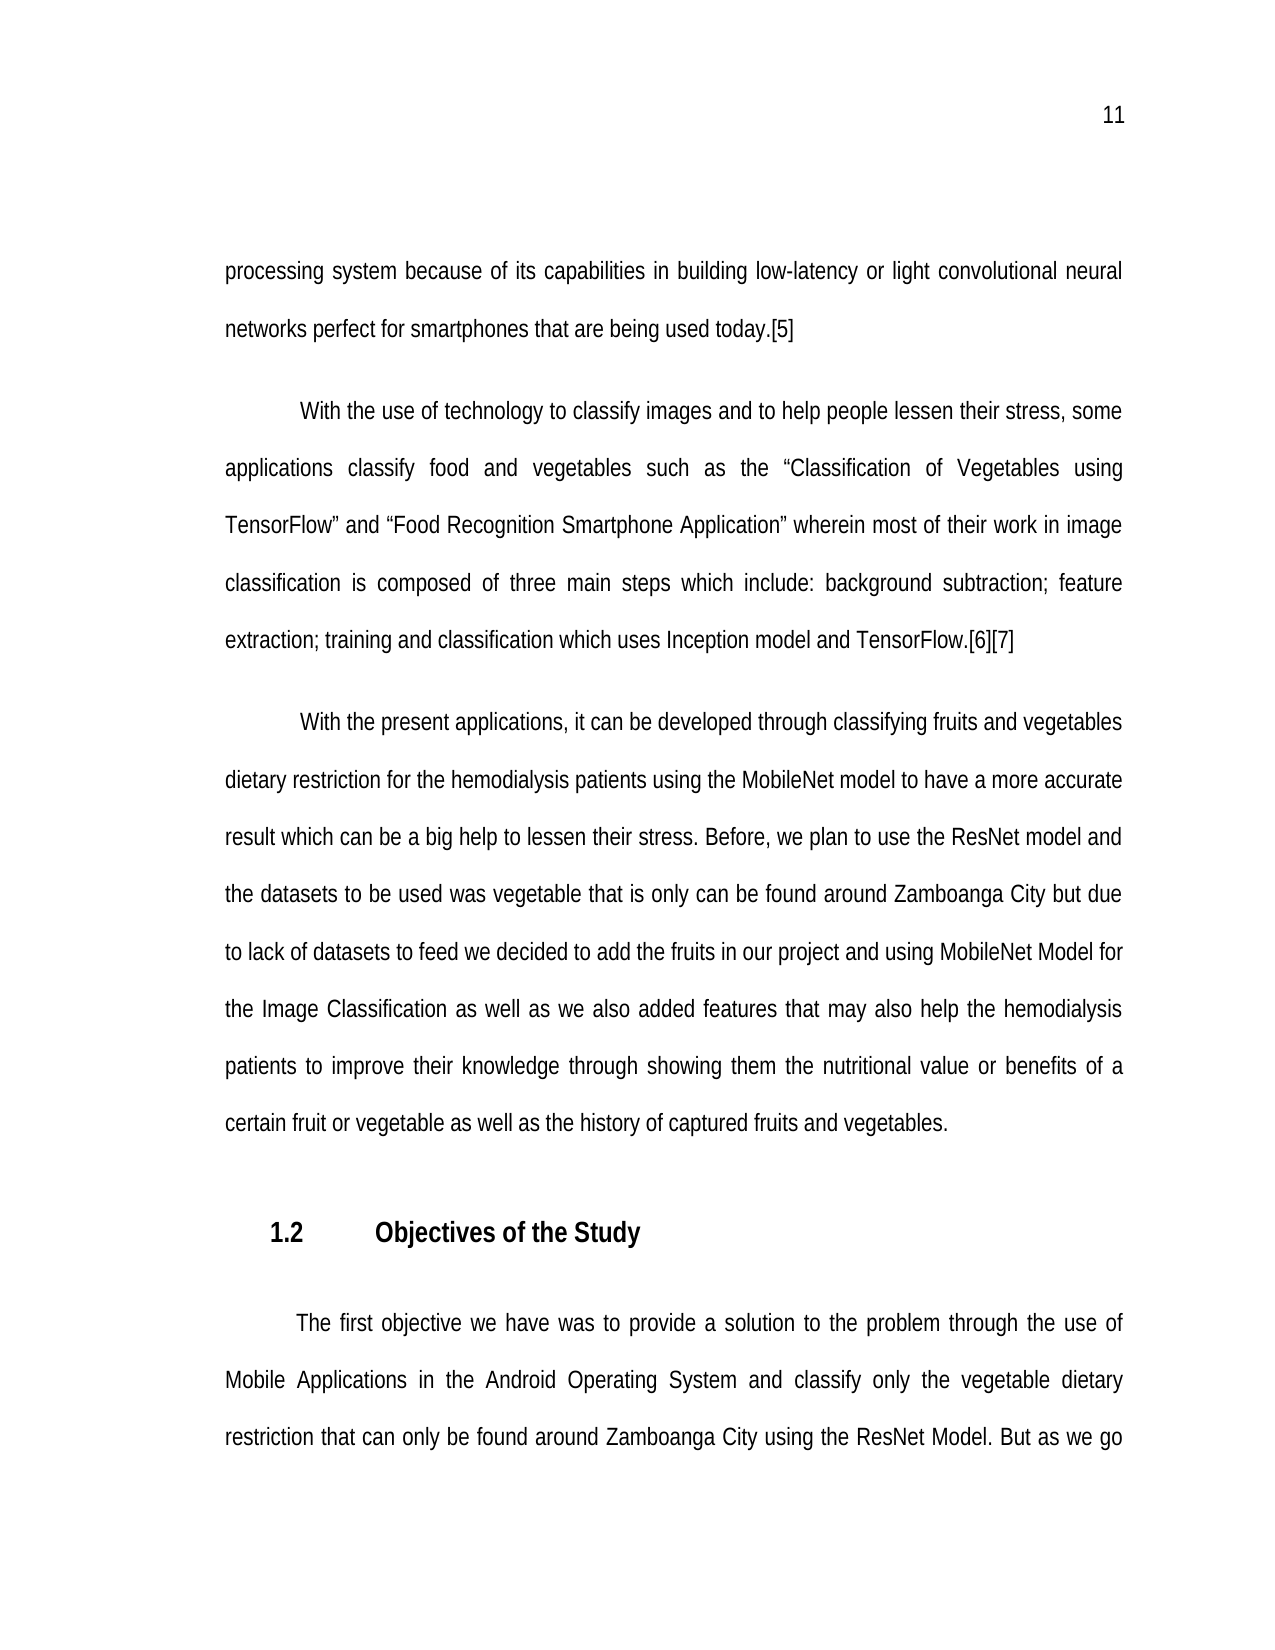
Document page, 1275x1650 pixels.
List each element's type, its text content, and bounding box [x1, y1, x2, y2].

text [225, 1307, 1125, 1451]
text With the use of technology to classify images and to help people lessen their stress, some applications classify food and vegetables such as the “Classification of Vegetables using TensorFlow” and “Food Recognition Smartphone Application” wherein most of their work in image classification is composed of three main steps which include: background subtraction; feature extraction; training and classification which uses Inception model and TensorFlow.[6][7] [225, 396, 1125, 654]
subtitle Objectives of the Study [270, 1216, 1125, 1249]
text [225, 256, 1125, 342]
text With the present applications, it can be developed through classifying fruits and vegetables dietary restriction for the hemodialysis patients using the MobileNet model to have a more accurate result which can be a big help to lessen their stress. Before, we plan to use the ResNet model and the datasets to be used was vegetable that is only can be found around Zamboanga City but due to lack of datasets to feed we decided to add the fruits in our project and using MobileNet Model for the Image Classification as well as we also added features that may also help the hemodialysis patients to improve their knowledge through showing them the nutritional value or benefits of a certain fruit or vegetable as well as the history of captured fruits and vegetables. [225, 707, 1125, 1137]
